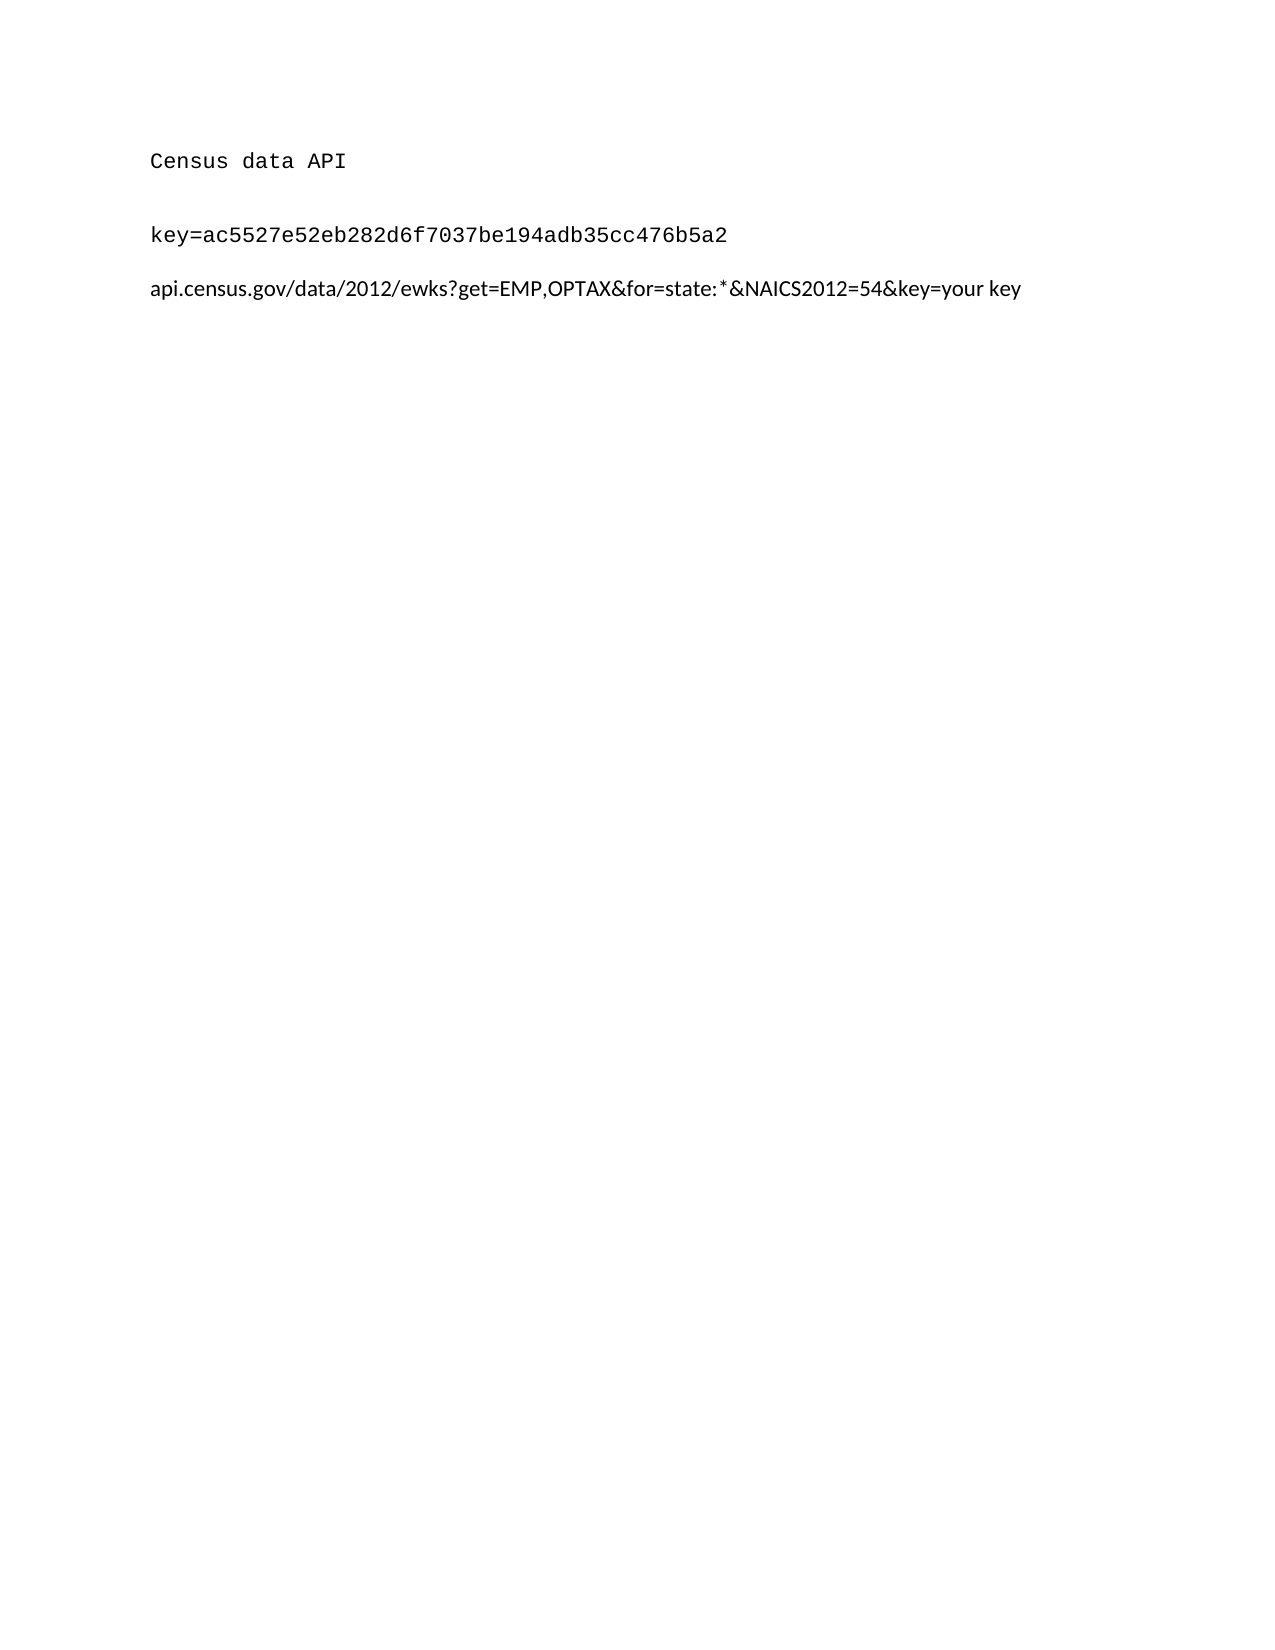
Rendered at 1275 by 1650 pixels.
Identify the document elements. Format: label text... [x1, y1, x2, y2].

text Census data API [150, 150, 1125, 175]
text key=ac5527e52eb282d6f7037be194adb35cc476b5a2 [150, 224, 1125, 249]
text api.census.gov/data/2012/ewks?get=EMP,OPTAX&for=state:*&NAICS2012=54&key=your key [150, 274, 1125, 302]
